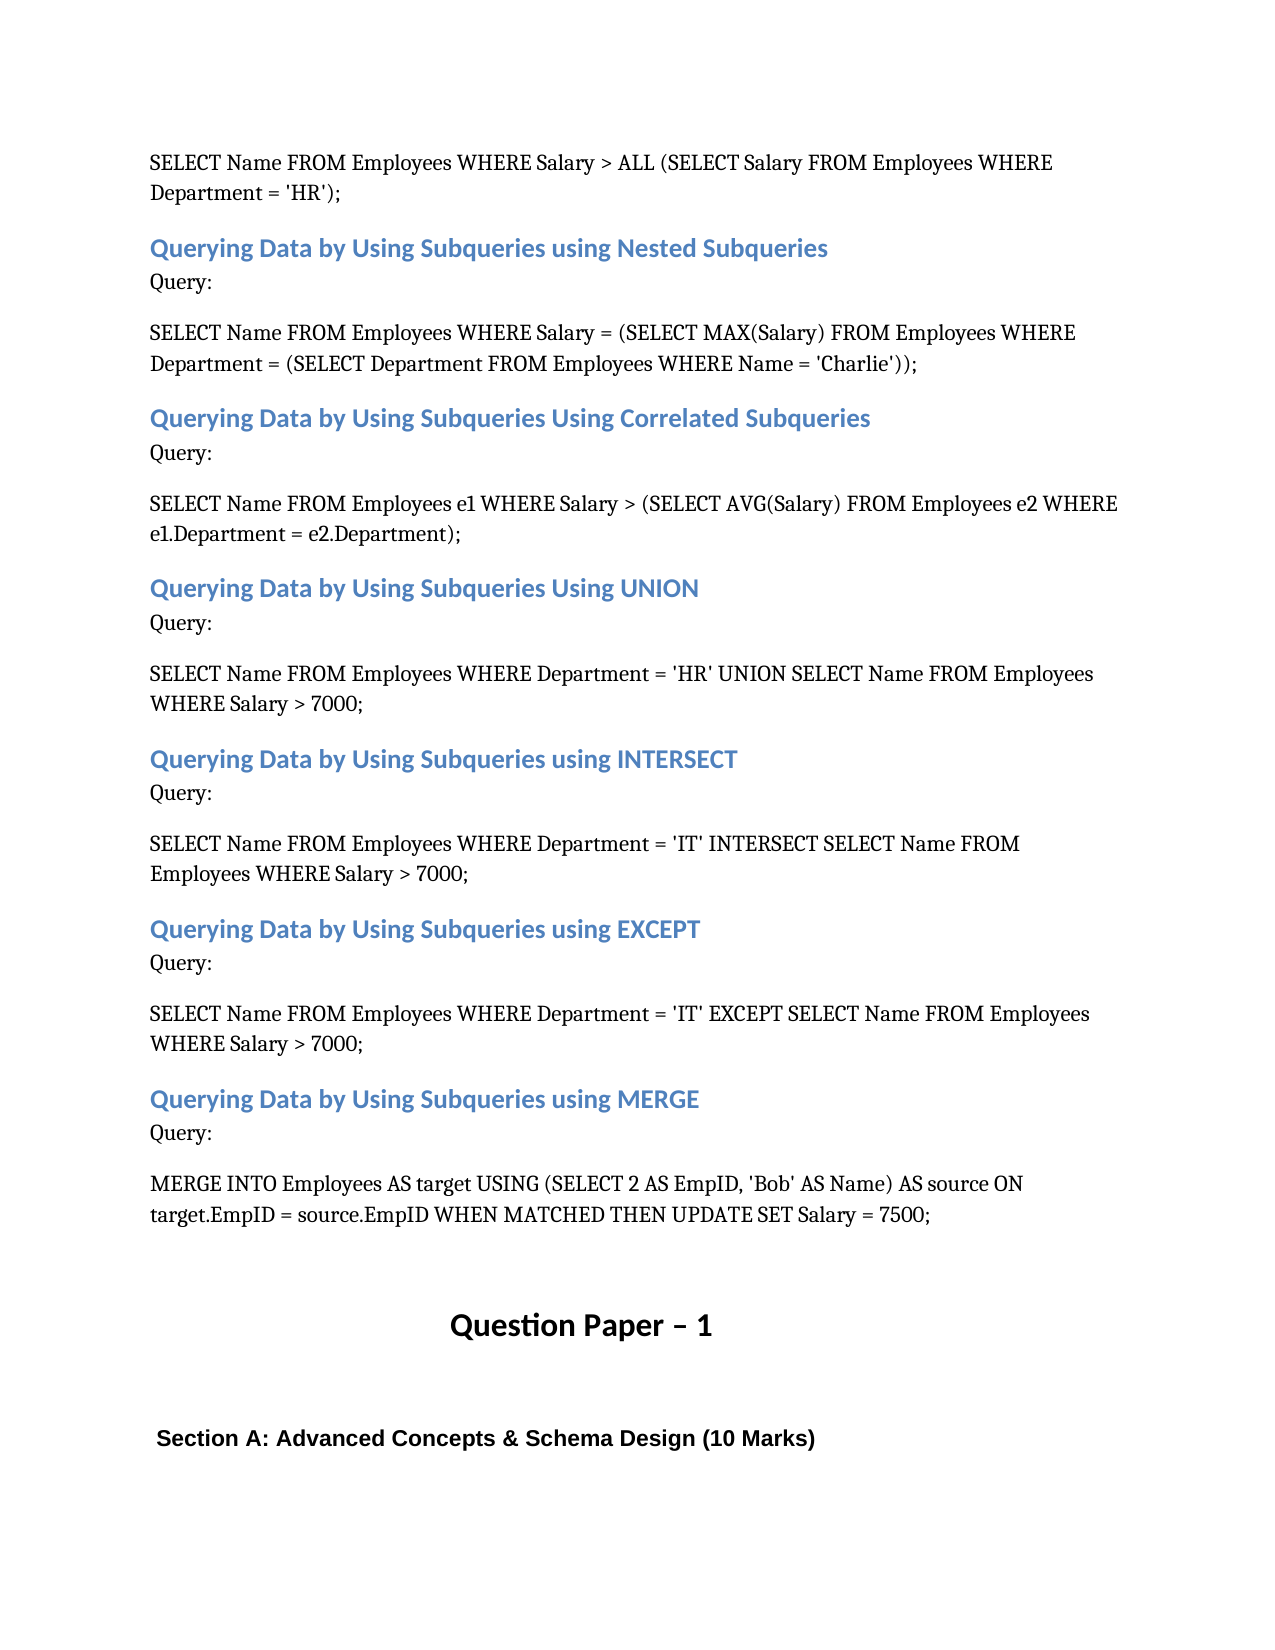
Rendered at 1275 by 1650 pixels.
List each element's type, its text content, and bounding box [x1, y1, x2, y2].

text Question Paper – 1 [375, 1303, 1125, 1344]
text Query: [150, 439, 1125, 466]
text SELECT Name FROM Employees WHERE Department = 'IT' INTERSECT SELECT Name FROM Employees WHERE Salary > 7000; [150, 831, 1125, 887]
text Query: [150, 609, 1125, 636]
text Query: [150, 269, 1125, 296]
text Query: [150, 1120, 1125, 1147]
text SELECT Name FROM Employees WHERE Department = 'HR' UNION SELECT Name FROM Employees WHERE Salary > 7000; [150, 661, 1125, 717]
text Querying Data by Using Subqueries using EXCEPT [150, 912, 1125, 945]
text MERGE INTO Employees AS target USING (SELECT 2 AS EmpID, 'Bob' AS Name) AS source ON target.EmpID = source.EmpID WHEN MATCHED THEN UPDATE SET Salary = 7500; [150, 1171, 1125, 1228]
text Querying Data by Using Subqueries using Nested Subqueries [150, 231, 1125, 264]
text SELECT Name FROM Employees WHERE Salary = (SELECT MAX(Salary) FROM Employees WHERE Department = (SELECT Department FROM Employees WHERE Name = 'Charlie')); [150, 320, 1125, 377]
text Querying Data by Using Subqueries Using UNION [150, 572, 1125, 605]
text Querying Data by Using Subqueries Using Correlated Subqueries [150, 401, 1125, 434]
subtitle Section A: Advanced Concepts & Schema Design (10 Marks) [156, 1425, 1125, 1451]
text SELECT Name FROM Employees WHERE Department = 'IT' EXCEPT SELECT Name FROM Employees WHERE Salary > 7000; [150, 1001, 1125, 1058]
text Query: [150, 780, 1125, 806]
text SELECT Name FROM Employees WHERE Salary > ALL (SELECT Salary FROM Employees WHERE Department = 'HR'); [150, 150, 1125, 207]
text Querying Data by Using Subqueries using INTERSECT [150, 742, 1125, 775]
text SELECT Name FROM Employees e1 WHERE Salary > (SELECT AVG(Salary) FROM Employees e2 WHERE e1.Department = e2.Department); [150, 490, 1125, 547]
text Querying Data by Using Subqueries using MERGE [150, 1082, 1125, 1115]
text Query: [150, 950, 1125, 976]
